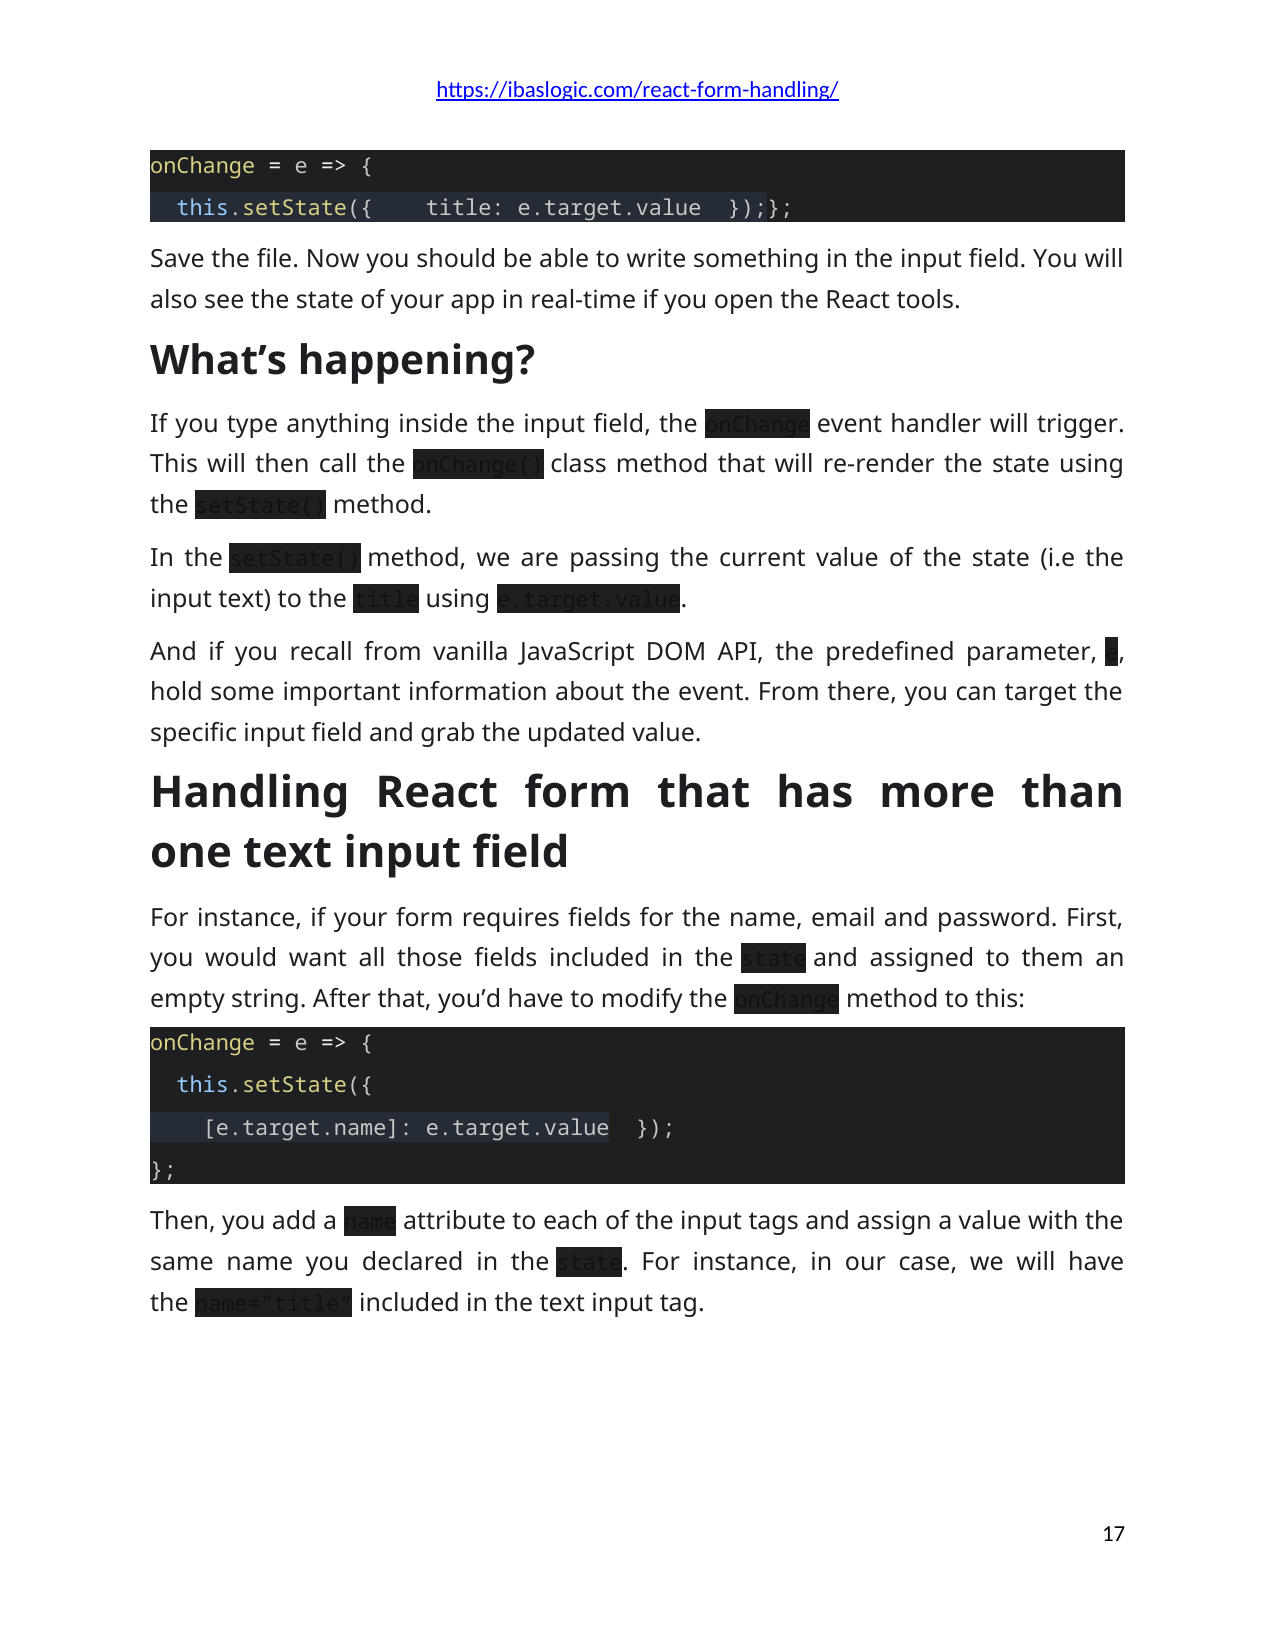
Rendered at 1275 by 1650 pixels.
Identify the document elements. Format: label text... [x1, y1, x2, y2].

text onChange = e => { [150, 1027, 1125, 1057]
text In the setState() method, we are passing the current value of the state (i.e the input text) to the title using e.target.value. [150, 533, 1125, 614]
text this.setState({ title: e.target.value });}; [767, 192, 1125, 222]
text For instance, if your form requires fields for the name, email and password. First, you would want all those fields included in the state and assigned to them an empty string. After that, you’d have to modify the onChange method to this: [150, 893, 1125, 1015]
text onChange = e => { [150, 150, 1125, 180]
text Then, you add a name attribute to each of the input tags and assign a value with the same name you declared in the state. For instance, in our case, we will have the name="title" included in the text input tag. [150, 1196, 1125, 1318]
text And if you recall from vanilla JavaScript DOM API, the predefined parameter, e, hold some important information about the event. From there, you can target the specific input field and grab the updated value. [150, 627, 1125, 749]
text }; [150, 1154, 1125, 1184]
text [e.target.name]: e.target.value }); [609, 1112, 1125, 1142]
text If you type anything inside the input field, the onChange event handler will trigger. This will then call the onChange() class method that will re-render the state using the setState() method. [150, 399, 1125, 521]
text Save the file. Now you should be able to write something in the input field. You will also see the state of your app in real-time if you open the React tools. [150, 234, 1125, 316]
text this.setState({ [150, 1069, 1125, 1099]
text Handling React form that has more than one text input field [150, 761, 1125, 880]
text What’s happening? [150, 328, 1125, 386]
